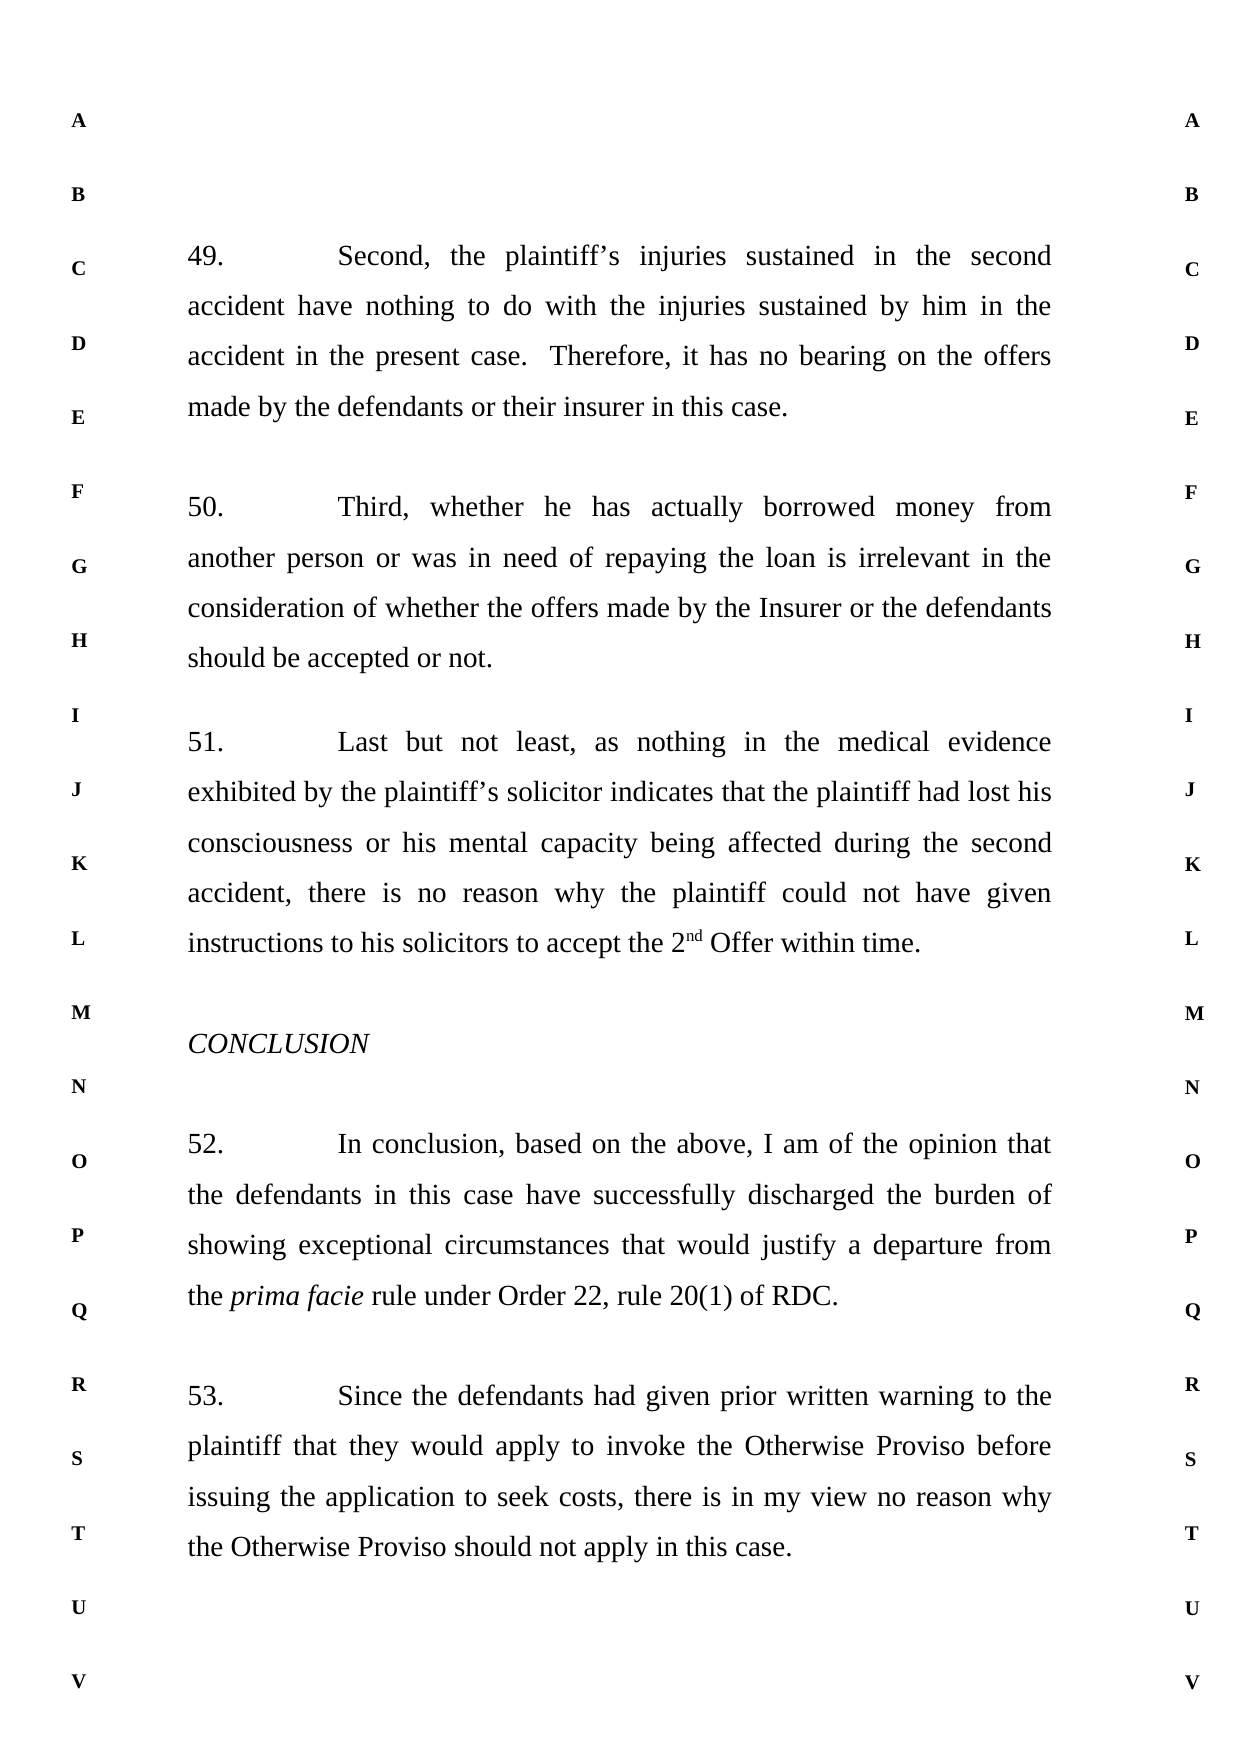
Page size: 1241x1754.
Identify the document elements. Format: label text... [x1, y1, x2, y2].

list Since the defendants had given prior written warning to the plaintiff that they would apply to invoke the Otherwise Proviso before issuing the application to seek costs, there is in my view no reason why the Otherwise Proviso should not apply in this case. [187, 1378, 1053, 1563]
list Third, whether he has actually borrowed money from another person or was in need of repaying the loan is irrelevant in the consideration of whether the offers made by the Insurer or the defendants should be accepted or not. [187, 489, 1053, 674]
list Second, the plaintiff’s injuries sustained in the second accident have nothing to do with the injuries sustained by him in the accident in the present case. Therefore, it has no bearing on the offers made by the defendants or their insurer in this case. [187, 238, 1053, 422]
list Last but not least, as nothing in the medical evidence exhibited by the plaintiff’s solicitor indicates that the plaintiff had lost his consciousness or his mental capacity being affected during the second accident, there is no reason why the plaintiff could not have given instructions to his solicitors to accept the 2nd Offer within time. [187, 724, 1053, 959]
list In conclusion, based on the above, I am of the opinion that the defendants in this case have successfully discharged the burden of showing exceptional circumstances that would justify a departure from the prima facie rule under Order 22, rule 20(1) of RDC. [187, 1127, 1053, 1311]
text CONCLUSION [187, 1026, 1053, 1059]
